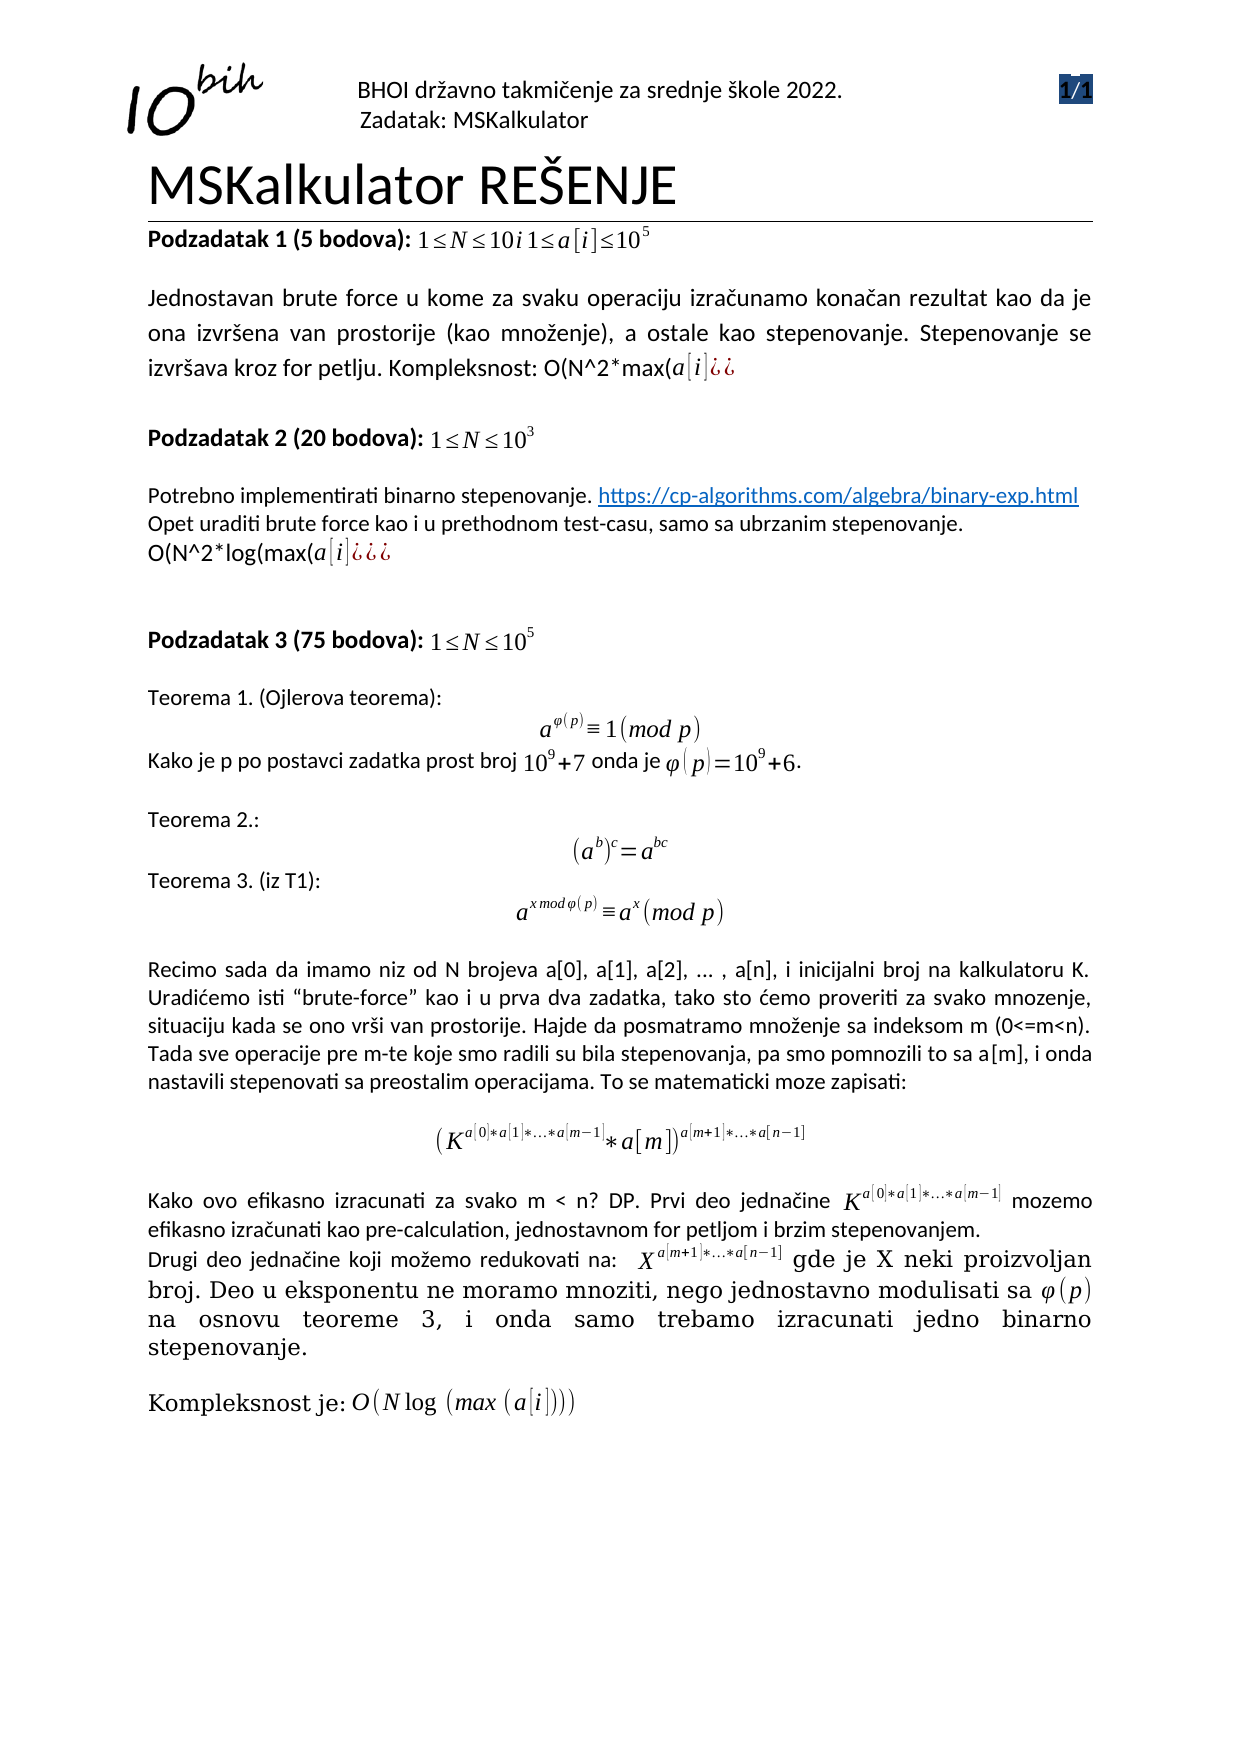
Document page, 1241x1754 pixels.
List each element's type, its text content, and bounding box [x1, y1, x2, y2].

text Potrebno implementirati binarno stepenovanje. https://cp-algorithms.com/algebra/binary-exp.html [148, 481, 1093, 509]
text Teorema 3. (iz T1): [148, 866, 1093, 894]
text Opet uraditi brute force kao i u prethodnom test-casu, samo sa ubrzanim stepenovanje. O(N^2*log(max( [148, 509, 1093, 568]
text Podzadatak 1 (5 bodova): [148, 222, 1093, 254]
text Recimo sada da imamo niz od N brojeva a[0], a[1], a[2], ... , a[n], i inicijalni broj na kalkulatoru K. Uradićemo isti “brute-force” kao i u prva dva zadatka, tako sto ćemo proveriti za svako mnozenje, situaciju kada se ono vrši van prostorije. Hajde da posmatramo množenje sa indeksom m (0<=m<n). Tada sve operacije pre m-te koje smo radili su bila stepenovanja, pa smo pomnozili to sa a[m], i onda nastavili stepenovati sa preostalim operacijama. To se matematicki moze zapisati: [148, 955, 1093, 1095]
text Jednostavan brute force u kome za svaku operaciju izračunamo konačan rezultat kao da je ona izvršena van prostorije (kao množenje), a ostale kao stepenovanje. Stepenovanje se izvršava kroz for petlju. Kompleksnost: O(N^2*max( [148, 282, 1093, 382]
text Kompleksnost je: [148, 1387, 1093, 1418]
text Teorema 1. (Ojlerova teorema): [148, 683, 1093, 711]
text Kako je p po postavci zadatka prost broj onda je . [148, 744, 1093, 777]
text Teorema 2.: [148, 805, 1093, 833]
text Podzadatak 2 (20 bodova): [148, 422, 1093, 453]
text Podzadatak 3 (75 bodova): [148, 624, 1093, 655]
text Drugi deo jednačine koji možemo redukovati na: gde je X neki proizvoljan broj. Deo u eksponentu ne moramo mnoziti, nego jednostavno modulisati sa na osnovu teoreme 3, i onda samo trebamo izracunati jedno binarno stepenovanje. [148, 1243, 1093, 1360]
text Kako ovo efikasno izracunati za svako m < n? DP. Prvi deo jednačine mozemo efikasno izračunati kao pre-calculation, jednostavnom for petljom i brzim stepenovanjem. [148, 1184, 1093, 1243]
title MSKalkulator REŠENJE [148, 148, 1093, 221]
picture [127, 62, 264, 136]
